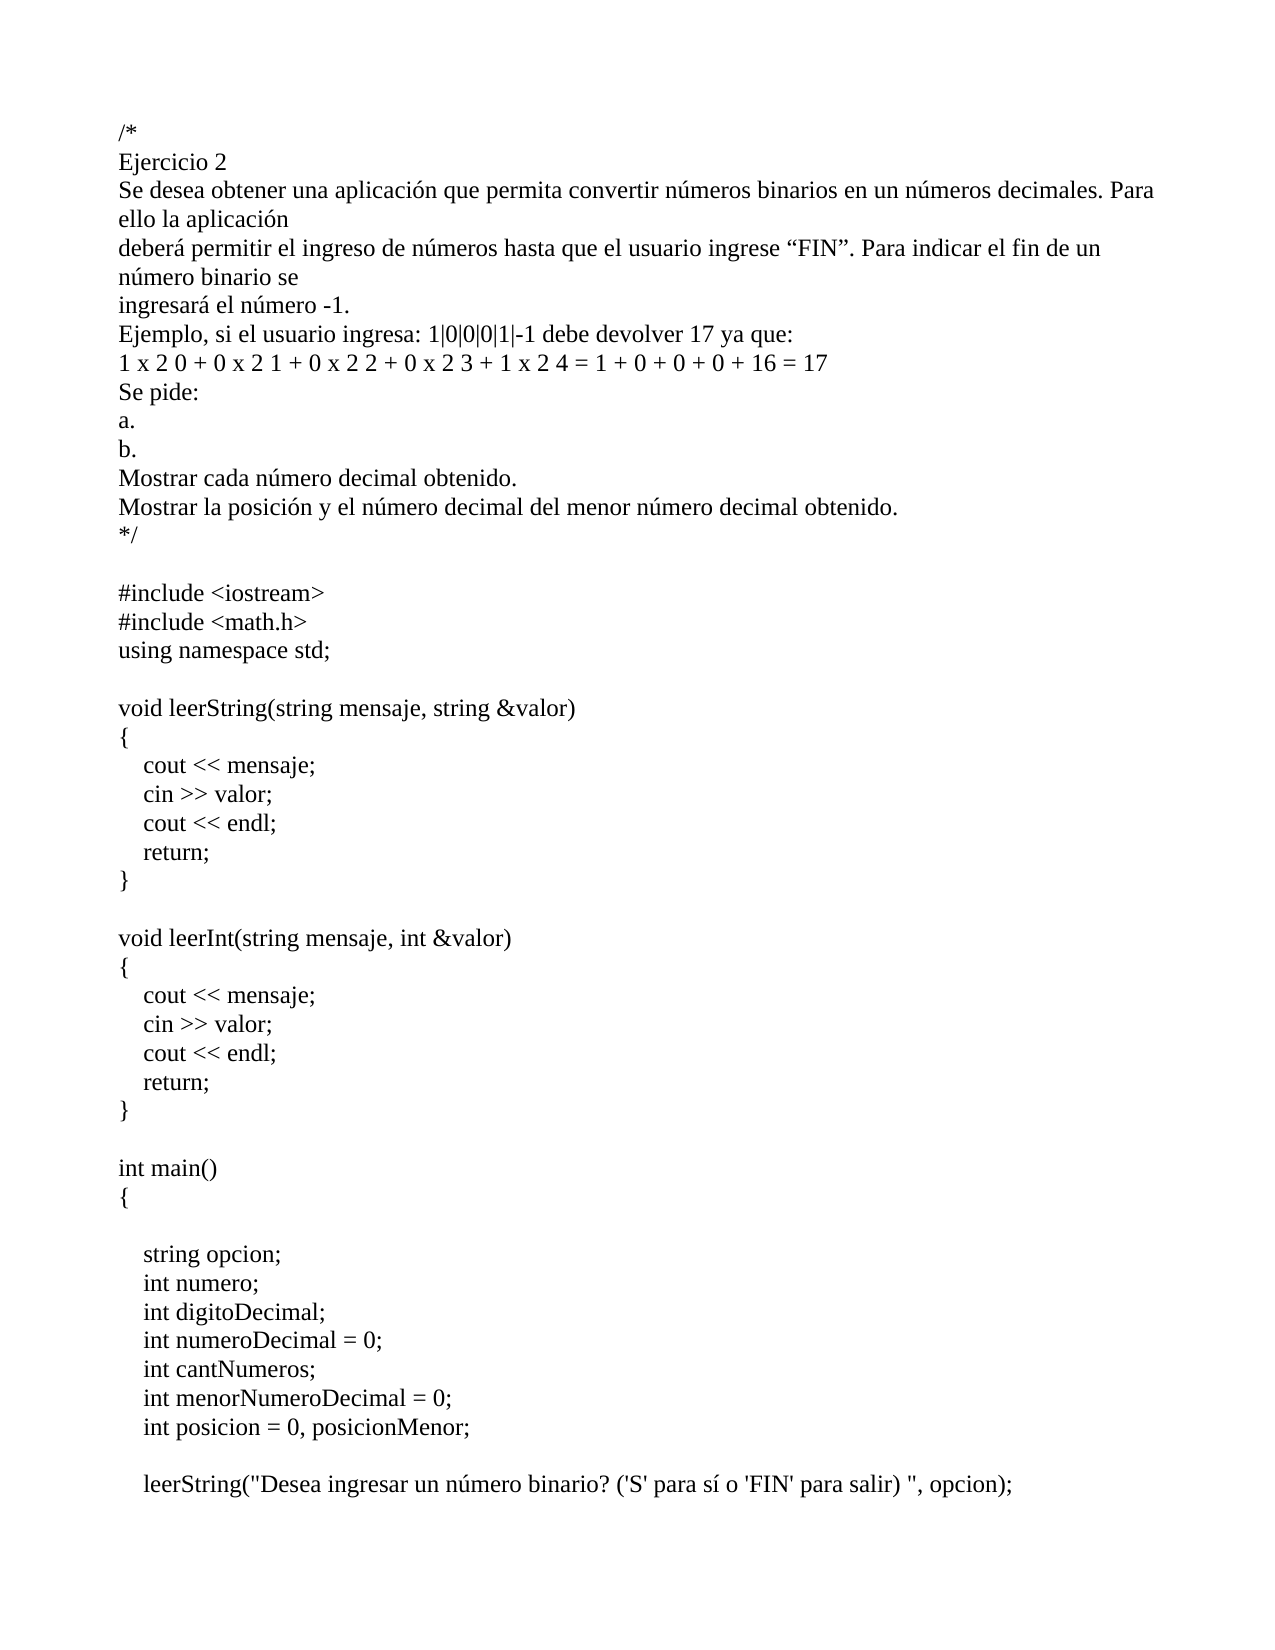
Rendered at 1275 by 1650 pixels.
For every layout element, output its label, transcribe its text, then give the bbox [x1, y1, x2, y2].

text cout << mensaje; [118, 981, 1157, 1009]
text int main() [118, 1153, 1157, 1182]
text b. [118, 434, 1157, 463]
text Se desea obtener una aplicación que permita convertir números binarios en un números decimales. Para ello la aplicación [118, 176, 1157, 233]
text int numero; [118, 1268, 1157, 1297]
text cin >> valor; [118, 1009, 1157, 1038]
text /* [118, 118, 1157, 147]
text 1 x 2 0 + 0 x 2 1 + 0 x 2 2 + 0 x 2 3 + 1 x 2 4 = 1 + 0 + 0 + 0 + 16 = 17 [118, 348, 1157, 377]
text a. [118, 406, 1157, 434]
text leerString("Desea ingresar un número binario? ('S' para sí o 'FIN' para salir) ", opcion); [118, 1469, 1157, 1498]
text cout << endl; [118, 808, 1157, 837]
text Mostrar la posición y el número decimal del menor número decimal obtenido. [118, 492, 1157, 521]
text { [118, 952, 1157, 981]
text string opcion; [118, 1239, 1157, 1268]
text #include <math.h> [118, 607, 1157, 636]
text Se pide: [118, 377, 1157, 406]
text deberá permitir el ingreso de números hasta que el usuario ingrese “FIN”. Para indicar el fin de un número binario se [118, 233, 1157, 291]
text int digitoDecimal; [118, 1297, 1157, 1326]
text } [118, 1096, 1157, 1124]
text cout << endl; [118, 1038, 1157, 1067]
text ingresará el número -1. [118, 291, 1157, 319]
text using namespace std; [118, 636, 1157, 664]
text int posicion = 0, posicionMenor; [118, 1412, 1157, 1441]
text int numeroDecimal = 0; [118, 1326, 1157, 1354]
text */ [118, 521, 1157, 549]
text #include <iostream> [118, 578, 1157, 607]
text { [118, 722, 1157, 751]
text int menorNumeroDecimal = 0; [118, 1383, 1157, 1412]
text void leerInt(string mensaje, int &valor) [118, 923, 1157, 952]
text Ejercicio 2 [118, 147, 1157, 176]
text cin >> valor; [118, 779, 1157, 808]
text cout << mensaje; [118, 751, 1157, 779]
text Mostrar cada número decimal obtenido. [118, 463, 1157, 492]
text void leerString(string mensaje, string &valor) [118, 693, 1157, 722]
text int cantNumeros; [118, 1354, 1157, 1383]
text Ejemplo, si el usuario ingresa: 1|0|0|0|1|-1 debe devolver 17 ya que: [118, 319, 1157, 348]
text return; [118, 1067, 1157, 1096]
text { [118, 1182, 1157, 1211]
text return; [118, 837, 1157, 866]
text } [118, 866, 1157, 894]
